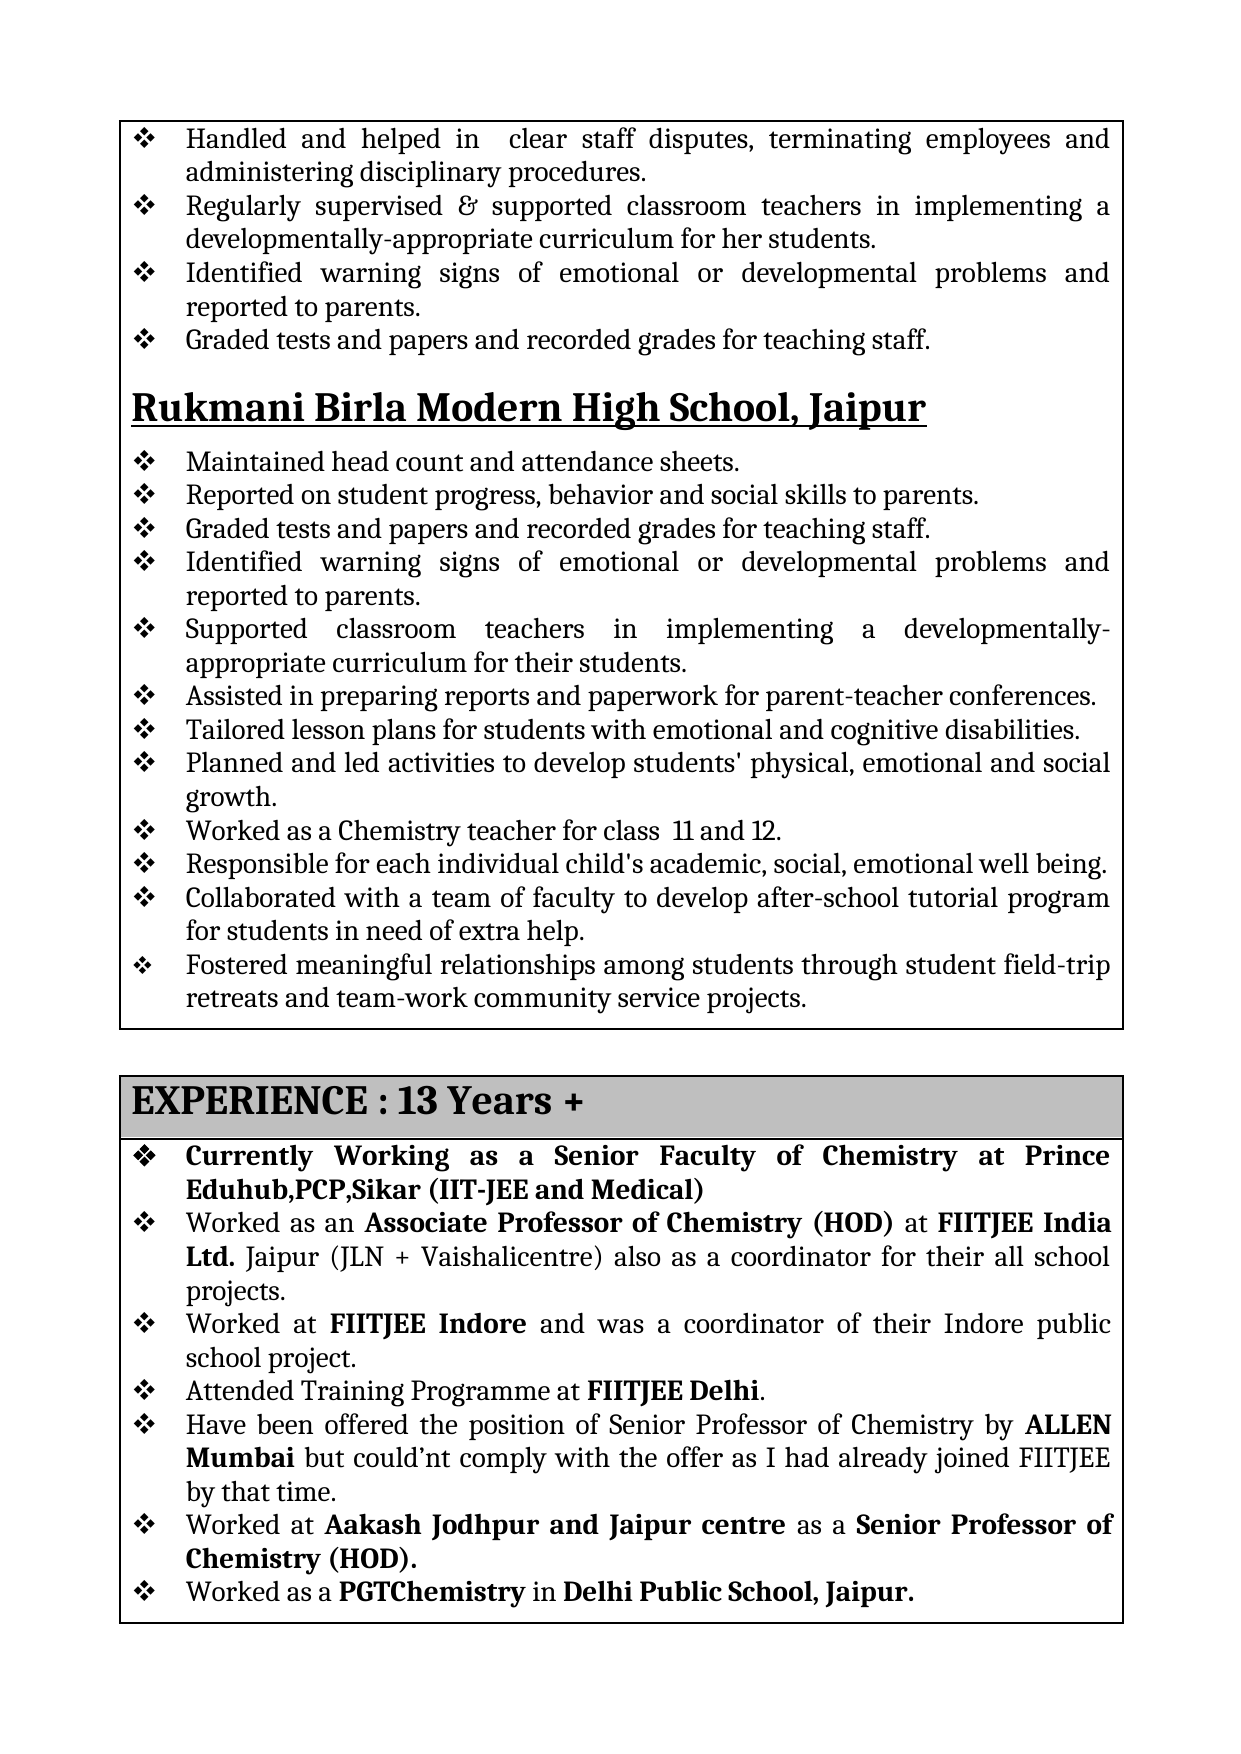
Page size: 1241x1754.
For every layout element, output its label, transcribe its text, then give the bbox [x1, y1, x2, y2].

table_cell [121, 1140, 1122, 1622]
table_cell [121, 122, 1122, 1027]
table_header EXPERIENCE : 13 Years + [121, 1077, 1122, 1137]
